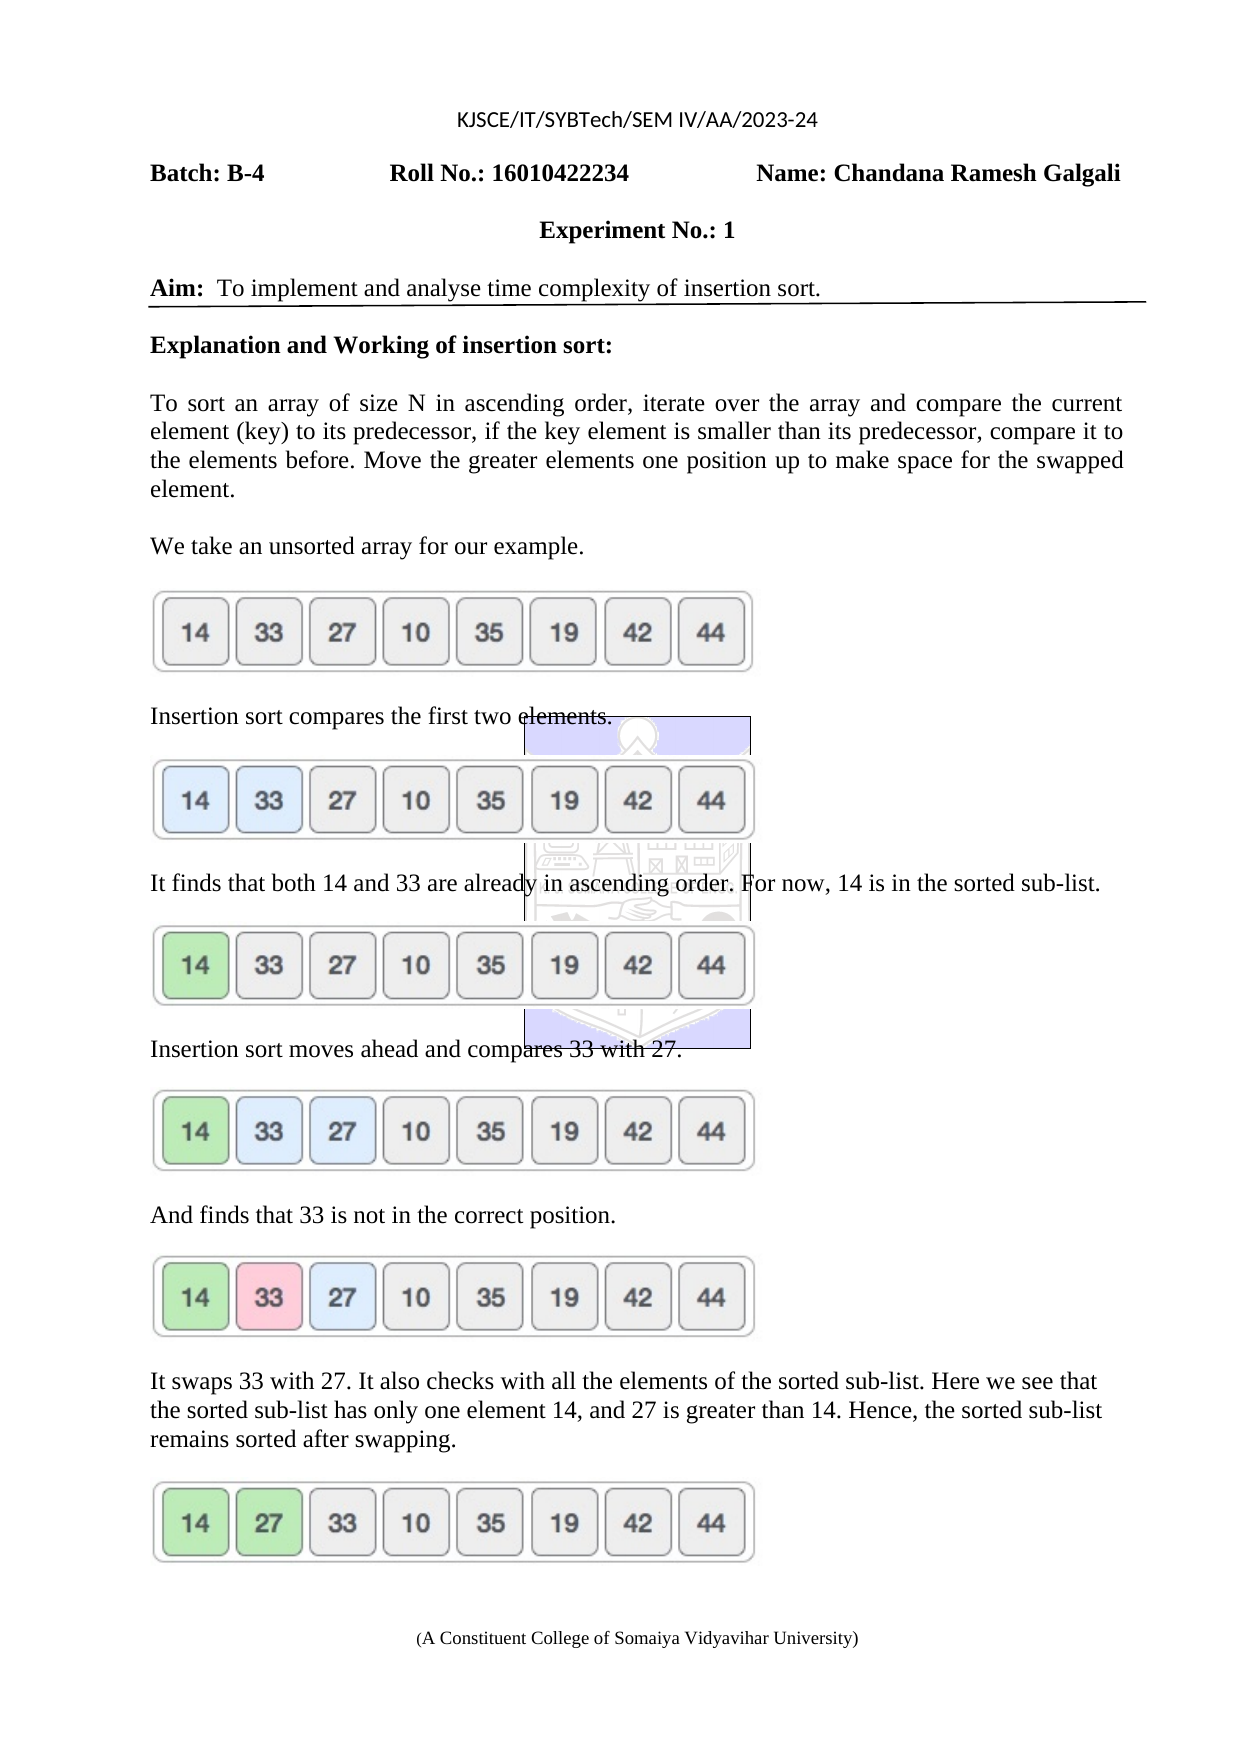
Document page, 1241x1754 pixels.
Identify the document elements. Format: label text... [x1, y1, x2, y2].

text Experiment No.: 1 [150, 215, 1125, 244]
picture [150, 1477, 763, 1566]
text Insertion sort moves ahead and compares 33 with 27. [150, 1034, 1125, 1063]
text Batch: B-4 Roll No.: 16010422234 Name: Chandana Ramesh Galgali [150, 158, 1125, 186]
picture [150, 1253, 763, 1342]
text It finds that both 14 and 33 are already in ascending order. For now, 14 is in the sorted sub-list. [150, 868, 1125, 896]
text We take an unsorted array for our example. [150, 531, 1125, 560]
text It swaps 33 with 27. It also checks with all the elements of the sorted sub-list. Here we see that the sorted sub-list has only one element 14, and 27 is greater than 14. Hence, the sorted sub-list remains sorted after swapping. [150, 1366, 1125, 1453]
text To sort an array of size N in ascending order, iterate over the array and compare the current element (key) to its predecessor, if the key element is smaller than its predecessor, compare it to the elements before. Move the greater elements one position up to make space for the swapped element. [150, 388, 1125, 503]
picture [150, 921, 763, 1009]
picture [150, 588, 761, 677]
text Insertion sort compares the first two elements. [150, 701, 1125, 730]
text And finds that 33 is not in the correct position. [150, 1200, 1125, 1229]
text Explanation and Working of insertion sort: [150, 330, 1125, 359]
picture [150, 755, 763, 843]
text Aim: To implement and analyse time complexity of insertion sort. [150, 273, 1125, 301]
picture [150, 1087, 763, 1176]
